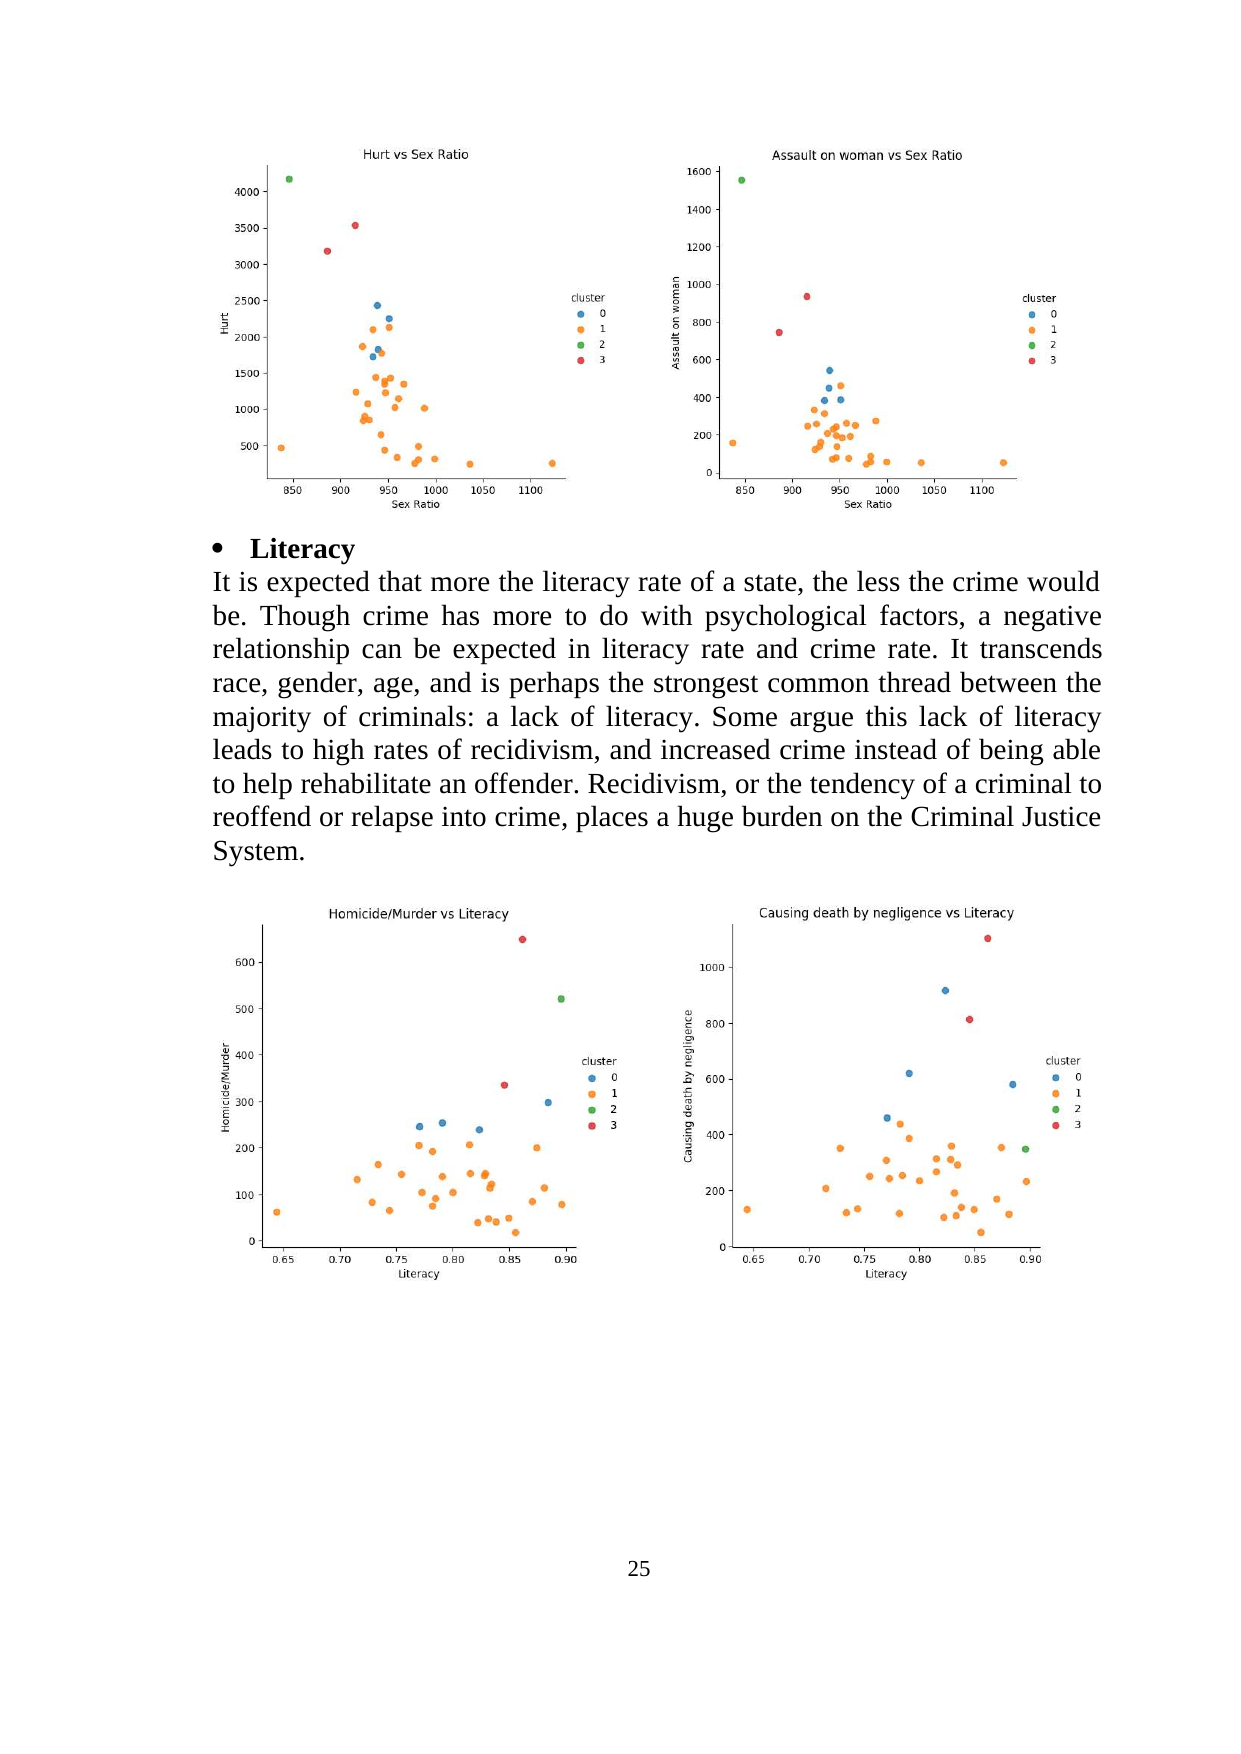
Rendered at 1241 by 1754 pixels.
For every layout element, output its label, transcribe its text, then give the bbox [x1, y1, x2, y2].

list Literacy [212, 531, 1103, 564]
picture [212, 141, 613, 517]
picture [676, 900, 1089, 1287]
picture [212, 900, 625, 1287]
text It is expected that more the literacy rate of a state, the less the crime would be. Though crime has more to do with psychological factors, a negative relationship can be expected in literacy rate and crime rate. It transcends race, gender, age, and is perhaps the strongest common thread between the majority of criminals: a lack of literacy. Some argue this lack of literacy leads to high rates of recidivism, and increased crime instead of being able to help rehabilitate an offender. Recidivism, or the tendency of a criminal to reoffend or relapse into crime, places a huge burden on the Criminal Justice System. [212, 564, 1103, 866]
picture [664, 142, 1065, 517]
